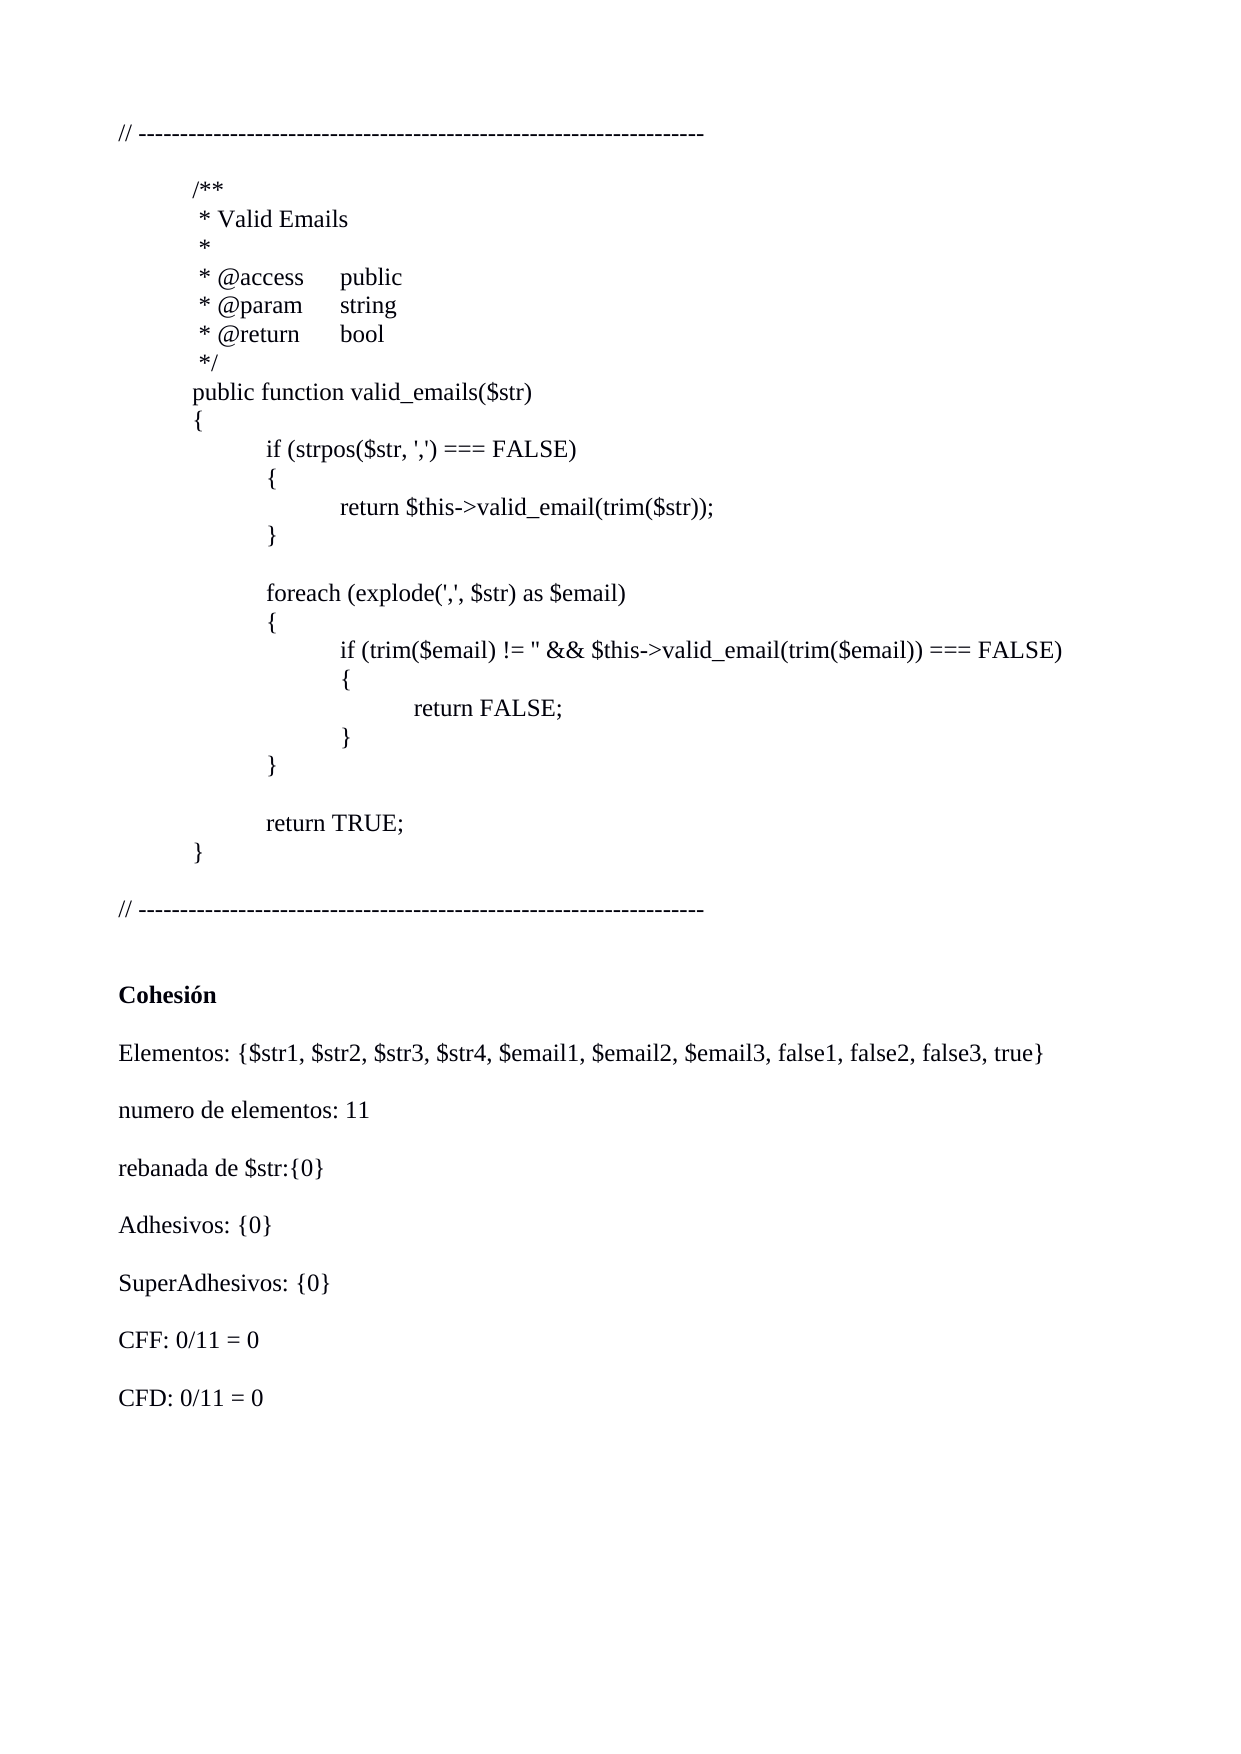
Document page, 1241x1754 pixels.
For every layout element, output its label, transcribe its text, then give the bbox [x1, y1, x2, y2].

text { [118, 664, 1122, 693]
text SuperAdhesivos: {0} [118, 1268, 1122, 1297]
text CFF: 0/11 = 0 [118, 1326, 1122, 1354]
text public function valid_emails($str) [118, 377, 1122, 406]
text /** [118, 176, 1122, 204]
text // -------------------------------------------------------------------- [118, 118, 1122, 147]
text { [118, 607, 1122, 636]
text { [118, 406, 1122, 434]
text rebanada de $str:{0} [118, 1153, 1122, 1182]
text * @return bool [118, 319, 1122, 348]
text return FALSE; [118, 693, 1122, 722]
text Elementos: {$str1, $str2, $str3, $str4, $email1, $email2, $email3, false1, false2, false3, true} [118, 1038, 1122, 1067]
text Adhesivos: {0} [118, 1211, 1122, 1239]
text numero de elementos: 11 [118, 1096, 1122, 1124]
text Cohesión [118, 981, 1122, 1009]
text * @param string [118, 291, 1122, 319]
text } [118, 837, 1122, 866]
text if (trim($email) != '' && $this->valid_email(trim($email)) === FALSE) [118, 636, 1122, 664]
text * [118, 233, 1122, 262]
text return TRUE; [118, 808, 1122, 837]
text // -------------------------------------------------------------------- [118, 894, 1122, 923]
text */ [118, 348, 1122, 377]
text { [118, 463, 1122, 492]
text } [118, 751, 1122, 779]
text } [118, 722, 1122, 751]
text return $this->valid_email(trim($str)); [118, 492, 1122, 521]
text * @access public [118, 262, 1122, 291]
text if (strpos($str, ',') === FALSE) [118, 434, 1122, 463]
text * Valid Emails [118, 204, 1122, 233]
text foreach (explode(',', $str) as $email) [118, 578, 1122, 607]
text } [118, 521, 1122, 549]
text CFD: 0/11 = 0 [118, 1383, 1122, 1412]
